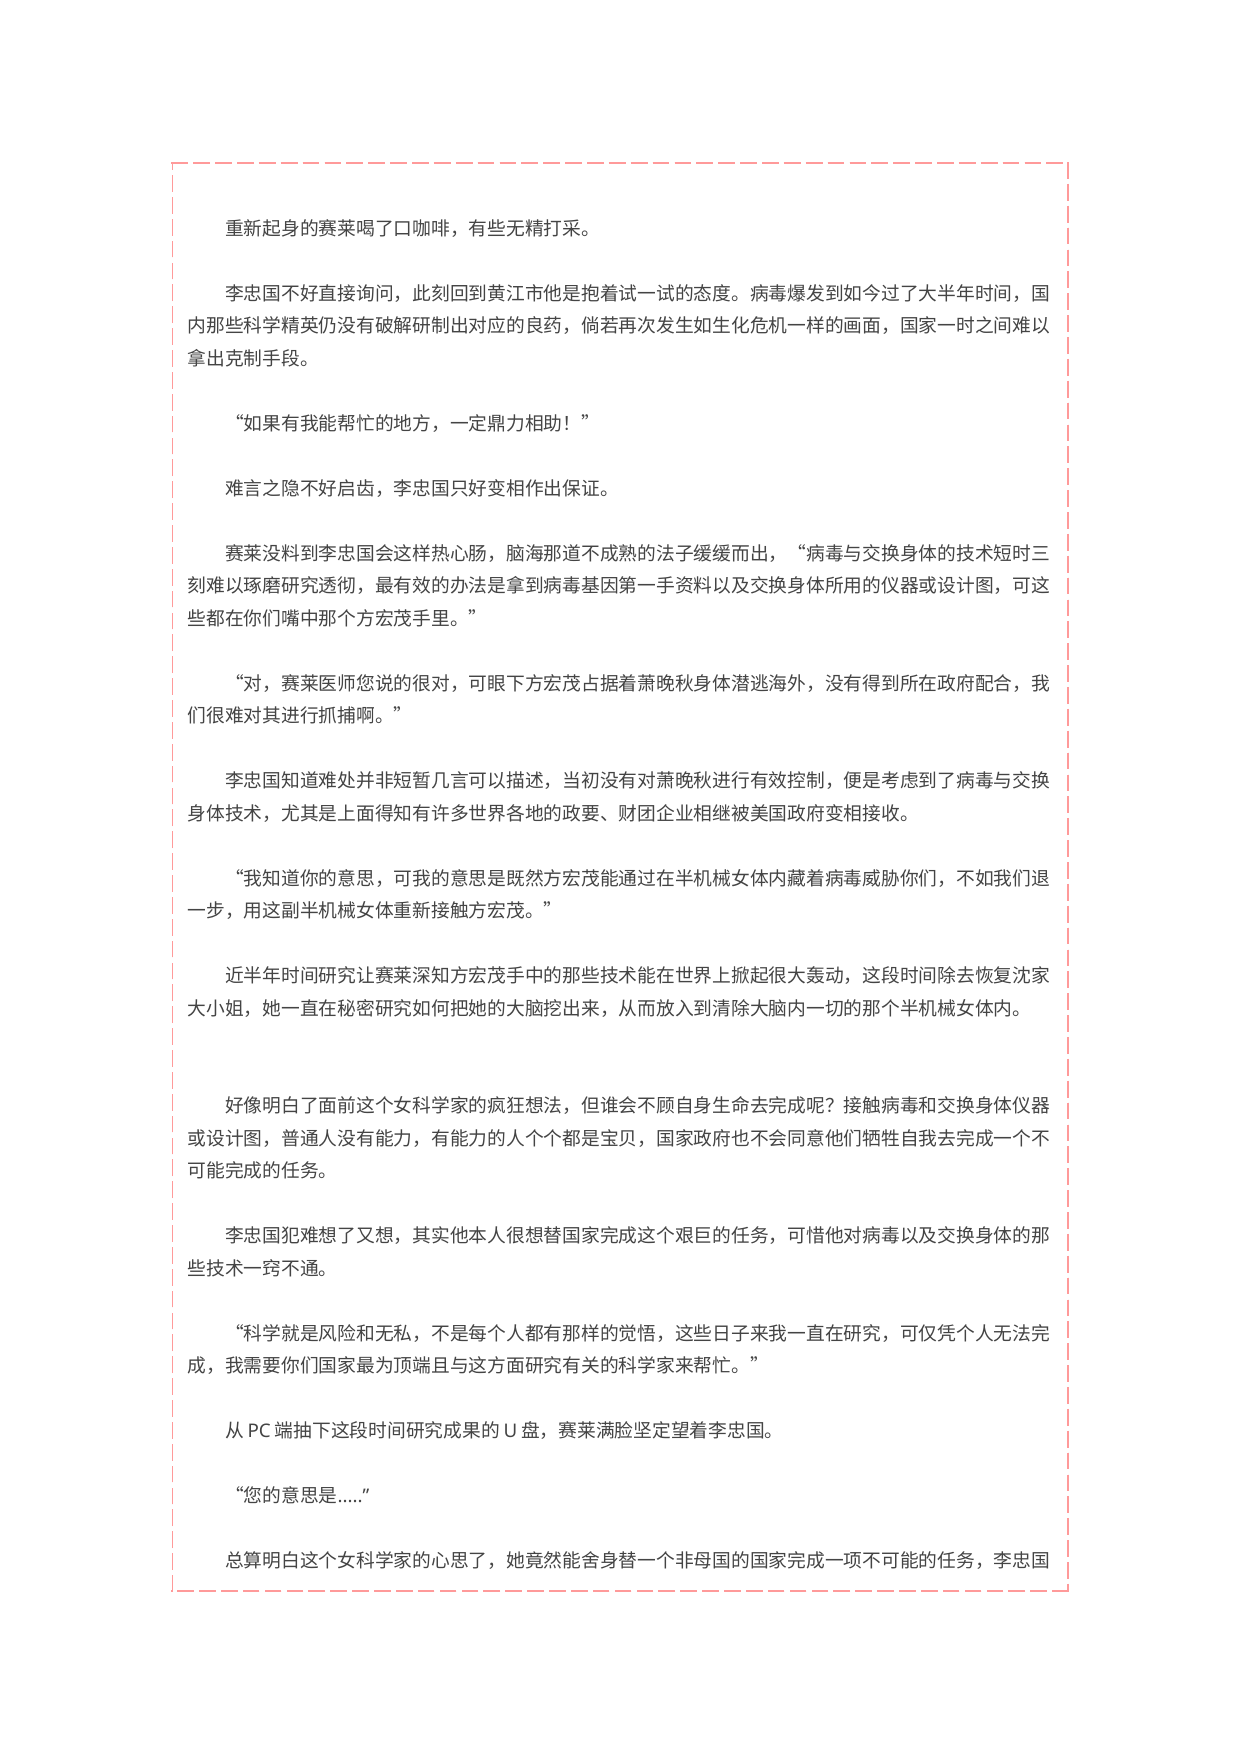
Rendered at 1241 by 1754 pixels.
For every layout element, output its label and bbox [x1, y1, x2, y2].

text [171, 162, 1069, 1592]
